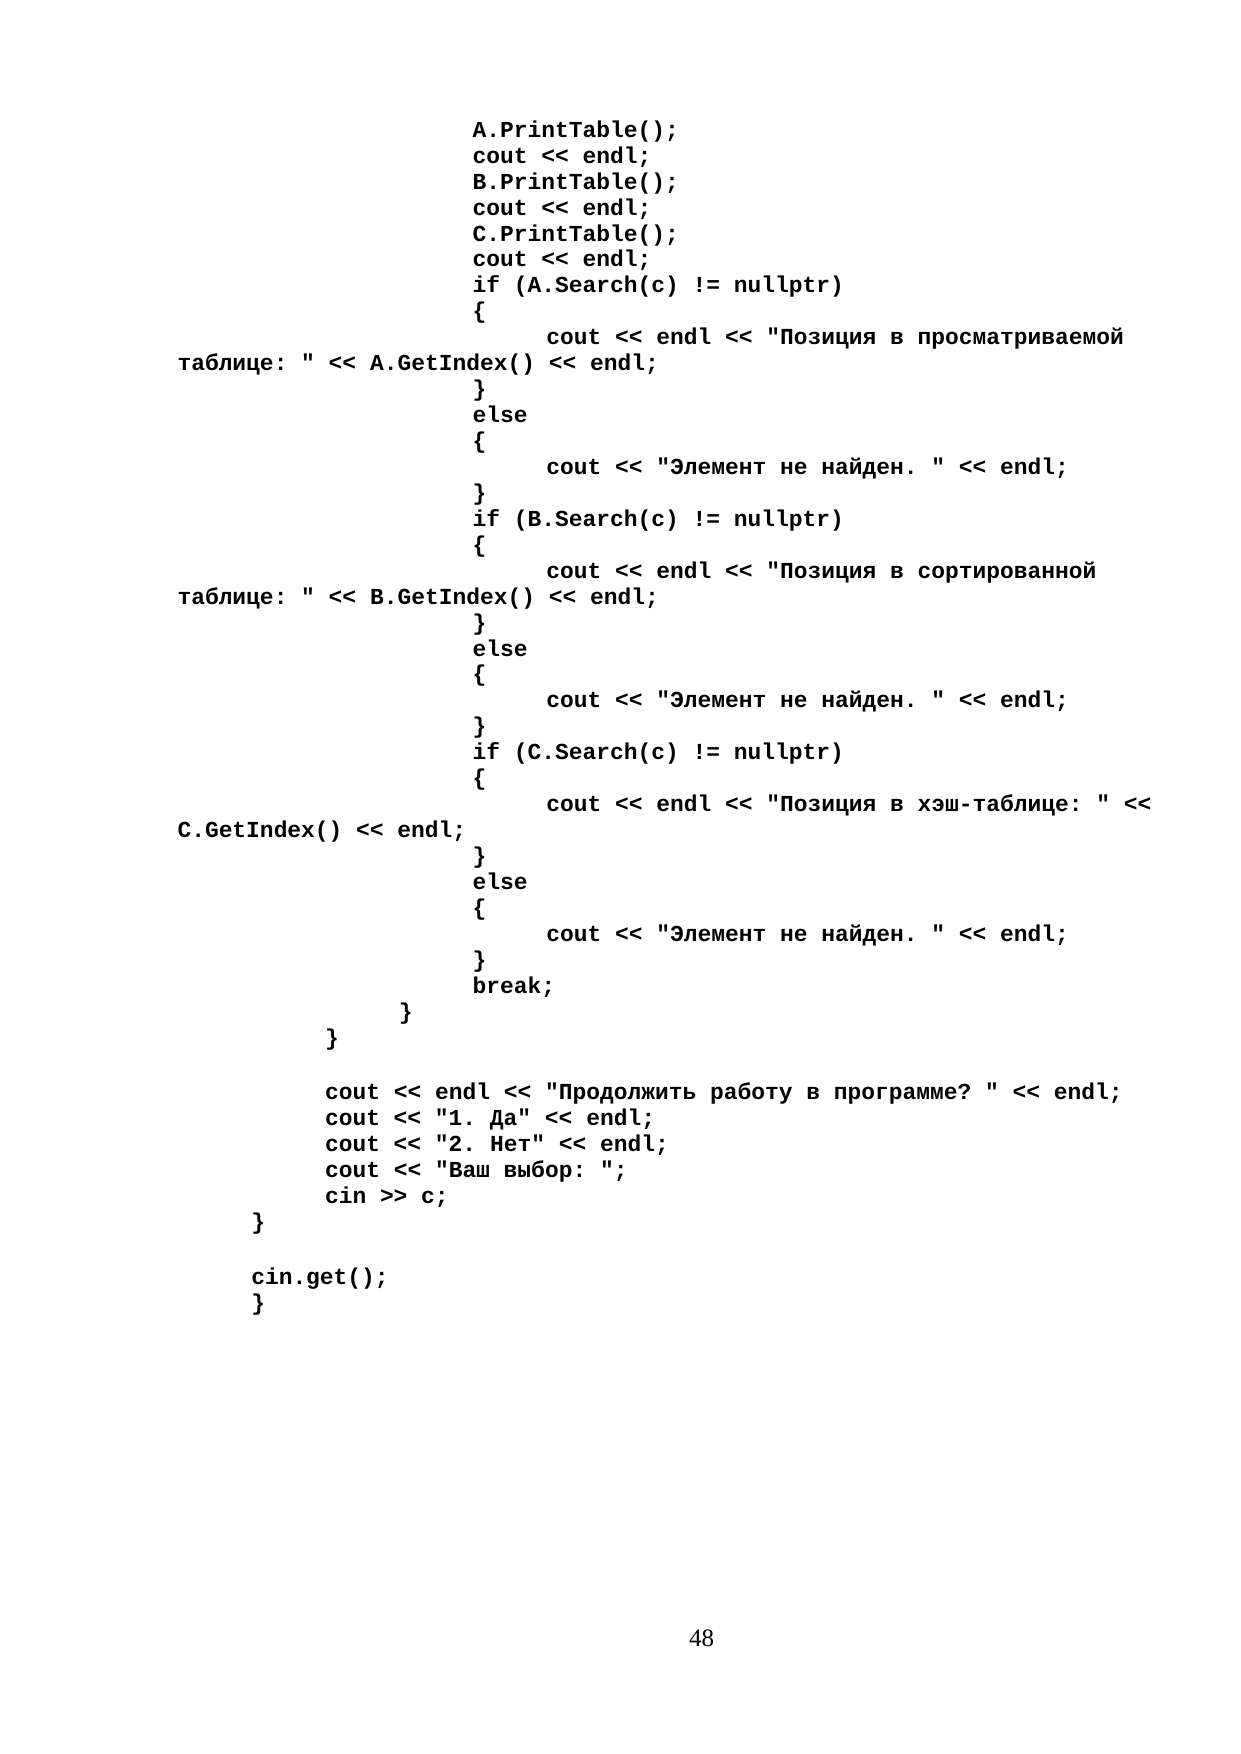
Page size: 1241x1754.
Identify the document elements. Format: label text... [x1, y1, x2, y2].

text cout << endl; [177, 248, 1152, 274]
text } [177, 1291, 1152, 1317]
text cout << endl; [177, 144, 1152, 170]
text cout << endl << "Позиция в просматриваемой таблице: " << A.GetIndex() << endl; [177, 326, 1152, 377]
text } [177, 715, 1152, 741]
text { [177, 663, 1152, 689]
text } [177, 611, 1152, 637]
text cout << endl << "Продолжить работу в программе? " << endl; [177, 1081, 1152, 1107]
text C.PrintTable(); [177, 222, 1152, 248]
text break; [177, 974, 1152, 1000]
text } [177, 948, 1152, 974]
text { [177, 300, 1152, 326]
text cout << endl; [177, 196, 1152, 222]
text else [177, 403, 1152, 429]
text cin.get(); [177, 1265, 1152, 1291]
text cout << "2. Нет" << endl; [177, 1132, 1152, 1158]
text cout << "Элемент не найден. " << endl; [177, 689, 1152, 715]
text } [177, 1026, 1152, 1052]
text if (A.Search(c) != nullptr) [177, 274, 1152, 300]
text B.PrintTable(); [177, 170, 1152, 196]
text } [177, 1210, 1152, 1236]
text else [177, 870, 1152, 896]
text else [177, 637, 1152, 663]
text } [177, 844, 1152, 870]
text cout << "Элемент не найден. " << endl; [177, 922, 1152, 948]
text cout << endl << "Позиция в сортированной таблице: " << B.GetIndex() << endl; [177, 559, 1152, 611]
text cout << "Элемент не найден. " << endl; [177, 455, 1152, 481]
text cin >> c; [177, 1184, 1152, 1210]
text } [177, 481, 1152, 507]
text { [177, 429, 1152, 455]
text { [177, 896, 1152, 922]
text { [177, 767, 1152, 792]
text } [177, 377, 1152, 403]
text cout << "1. Да" << endl; [177, 1107, 1152, 1132]
text if (B.Search(c) != nullptr) [177, 507, 1152, 533]
text { [177, 533, 1152, 559]
text } [177, 1000, 1152, 1026]
text cout << "Ваш выбор: "; [177, 1158, 1152, 1184]
text if (C.Search(c) != nullptr) [177, 741, 1152, 767]
text cout << endl << "Позиция в хэш-таблице: " << C.GetIndex() << endl; [177, 792, 1152, 844]
text A.PrintTable(); [177, 118, 1152, 144]
